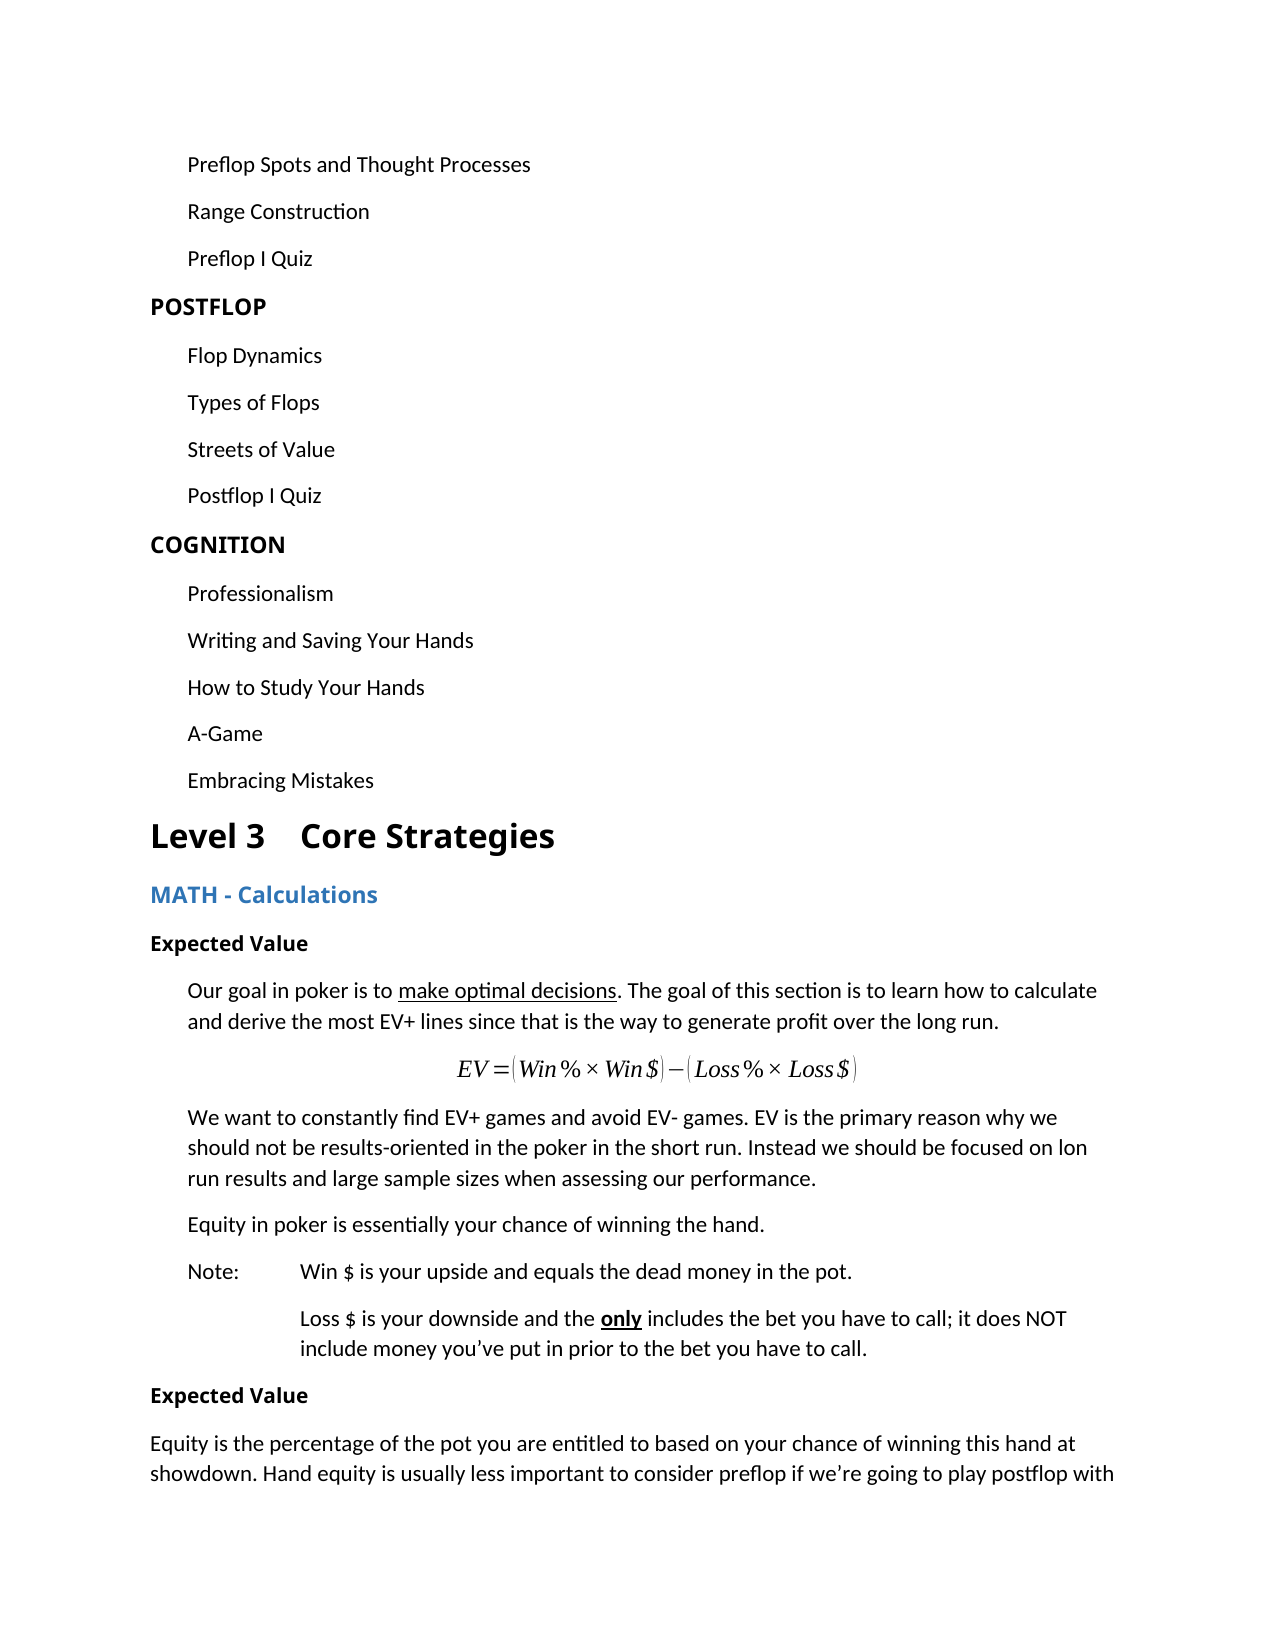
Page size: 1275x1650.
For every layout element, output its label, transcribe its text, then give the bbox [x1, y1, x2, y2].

text Postflop I Quiz [187, 482, 1125, 510]
text Flop Dynamics [187, 341, 1125, 369]
text Range Construction [187, 197, 1125, 225]
text Loss $ is your downside and the only includes the bet you have to call; it does NOT include money you’ve put in prior to the bet you have to call. [187, 1304, 1125, 1362]
text How to Study Your Hands [187, 673, 1125, 701]
text Professionalism [187, 579, 1125, 607]
text Writing and Saving Your Hands [187, 626, 1125, 654]
text Level 3 Core Strategies [150, 813, 1125, 859]
text Equity in poker is essentially your chance of winning the hand. [187, 1211, 1125, 1238]
text Note: Win $ is your upside and equals the dead money in the pot. [187, 1257, 1125, 1285]
text Expected Value [150, 1381, 1125, 1410]
text MATH - Calculations [150, 879, 1125, 910]
text Preflop Spots and Thought Processes [187, 150, 1125, 178]
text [150, 1429, 1125, 1487]
text Embracing Mistakes [187, 766, 1125, 794]
text Preflop I Quiz [187, 244, 1125, 272]
text Streets of Value [187, 435, 1125, 463]
text We want to constantly find EV+ games and avoid EV- games. EV is the primary reason why we should not be results-oriented in the poker in the short run. Instead we should be focused on lon run results and large sample sizes when assessing our performance. [187, 1103, 1125, 1192]
text COGNITION [150, 528, 1125, 560]
text Types of Flops [187, 388, 1125, 416]
text POSTFLOP [150, 291, 1125, 322]
text Expected Value [150, 929, 1125, 958]
text Our goal in poker is to make optimal decisions. The goal of this section is to learn how to calculate and derive the most EV+ lines since that is the way to generate profit over the long run. [187, 977, 1125, 1035]
text A-Game [187, 719, 1125, 748]
